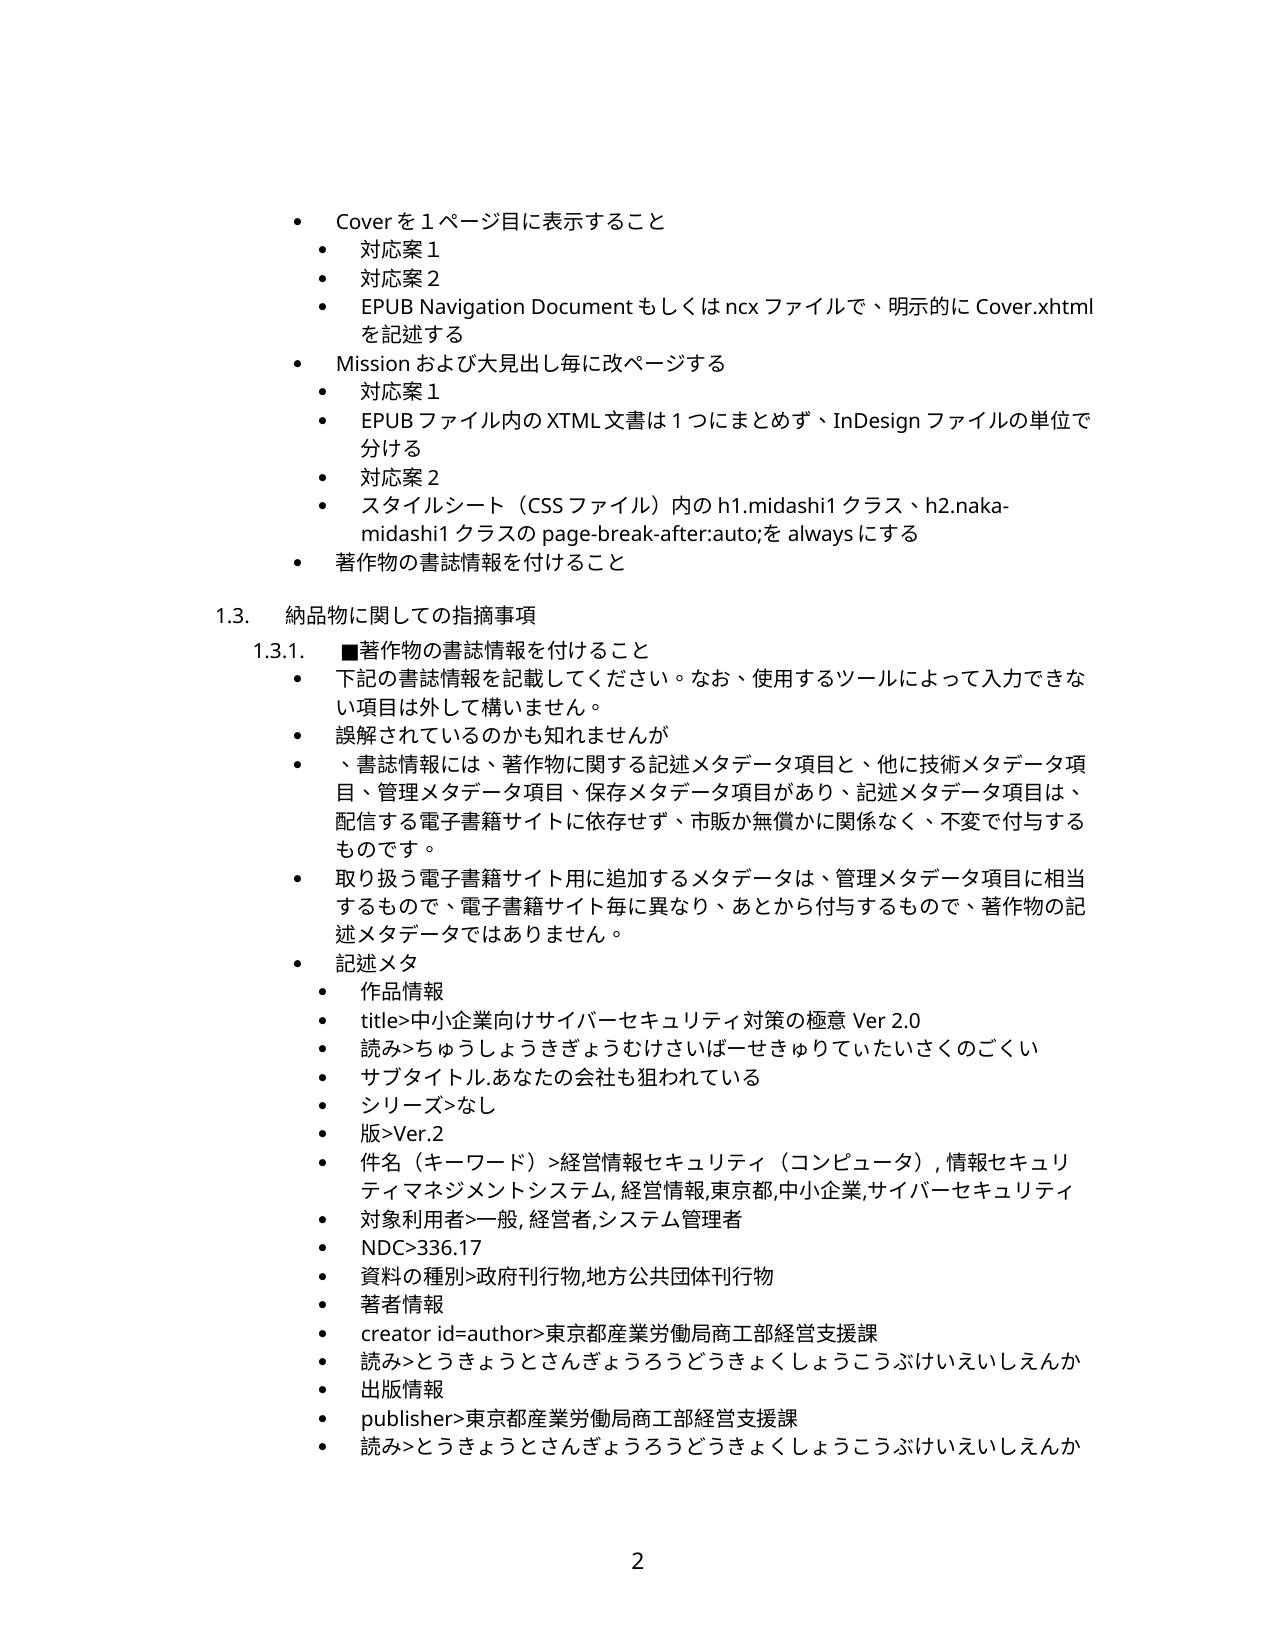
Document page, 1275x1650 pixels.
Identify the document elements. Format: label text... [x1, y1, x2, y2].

list 対応案１ [319, 235, 1098, 264]
list 下記の書誌情報を記載してください。なお、使用するツールによって入力できない項目は外して構いません。 [294, 664, 1098, 721]
list 読み>ちゅうしょうきぎょうむけさいばーせきゅりてぃたいさくのごくい [319, 1034, 1098, 1063]
list 版>Ver.2 [319, 1119, 1098, 1148]
list 著者情報 [319, 1290, 1098, 1319]
list Missionおよび大見出し毎に改ページする [294, 349, 1098, 377]
list シリーズ>なし [319, 1091, 1098, 1119]
list 対象利用者>一般, 経営者,システム管理者 [319, 1205, 1098, 1233]
list EPUBファイル内のXTML文書は1つにまとめず、InDesignファイルの単位で分ける [319, 406, 1098, 463]
list 対応案2 [319, 463, 1098, 491]
list ■著作物の書誌情報を付けること [252, 636, 1098, 664]
list 取り扱う電子書籍サイト用に追加するメタデータは、管理メタデータ項目に相当するもので、電子書籍サイト毎に異なり、あとから付与するもので、著作物の記述メタデータではありません。 [294, 864, 1098, 949]
list 読み>とうきょうとさんぎょうろうどうきょくしょうこうぶけいえいしえんか [319, 1347, 1098, 1376]
list 読み>とうきょうとさんぎょうろうどうきょくしょうこうぶけいえいしえんか [319, 1432, 1098, 1461]
list 誤解されているのかも知れませんが [294, 721, 1098, 750]
list サブタイトル.あなたの会社も狙われている [319, 1063, 1098, 1091]
list 出版情報 [319, 1376, 1098, 1404]
list 著作物の書誌情報を付けること [294, 548, 1098, 576]
list 件名（キーワード）>経営情報セキュリティ（コンピュータ）, 情報セキュリティマネジメントシステム, 経営情報,東京都,中小企業,サイバーセキュリティ [319, 1148, 1098, 1205]
list 資料の種別>政府刊行物,地方公共団体刊行物 [319, 1262, 1098, 1290]
list 、書誌情報には、著作物に関する記述メタデータ項目と、他に技術メタデータ項目、管理メタデータ項目、保存メタデータ項目があり、記述メタデータ項目は、配信する電子書籍サイトに依存せず、市販か無償かに関係なく、不変で付与するものです。 [294, 750, 1098, 864]
list Coverを１ページ目に表示すること [294, 207, 1098, 235]
list creator id=author>東京都産業労働局商工部経営支援課 [319, 1319, 1098, 1347]
list title>中小企業向けサイバーセキュリティ対策の極意 Ver 2.0 [319, 1006, 1098, 1034]
list スタイルシート（CSSファイル）内のh1.midashi1クラス、h2.naka-midashi1クラスのpage-break-after:auto;をalwaysにする [319, 491, 1098, 548]
list 納品物に関しての指摘事項 [215, 601, 1098, 630]
list 作品情報 [319, 977, 1098, 1006]
list 対応案１ [319, 377, 1098, 406]
list 対応案２ [319, 264, 1098, 292]
list 記述メタ [294, 949, 1098, 977]
list NDC>336.17 [319, 1233, 1098, 1262]
list publisher>東京都産業労働局商工部経営支援課 [319, 1404, 1098, 1432]
list EPUB Navigation Documentもしくはncxファイルで、明示的にCover.xhtmlを記述する [319, 292, 1098, 349]
